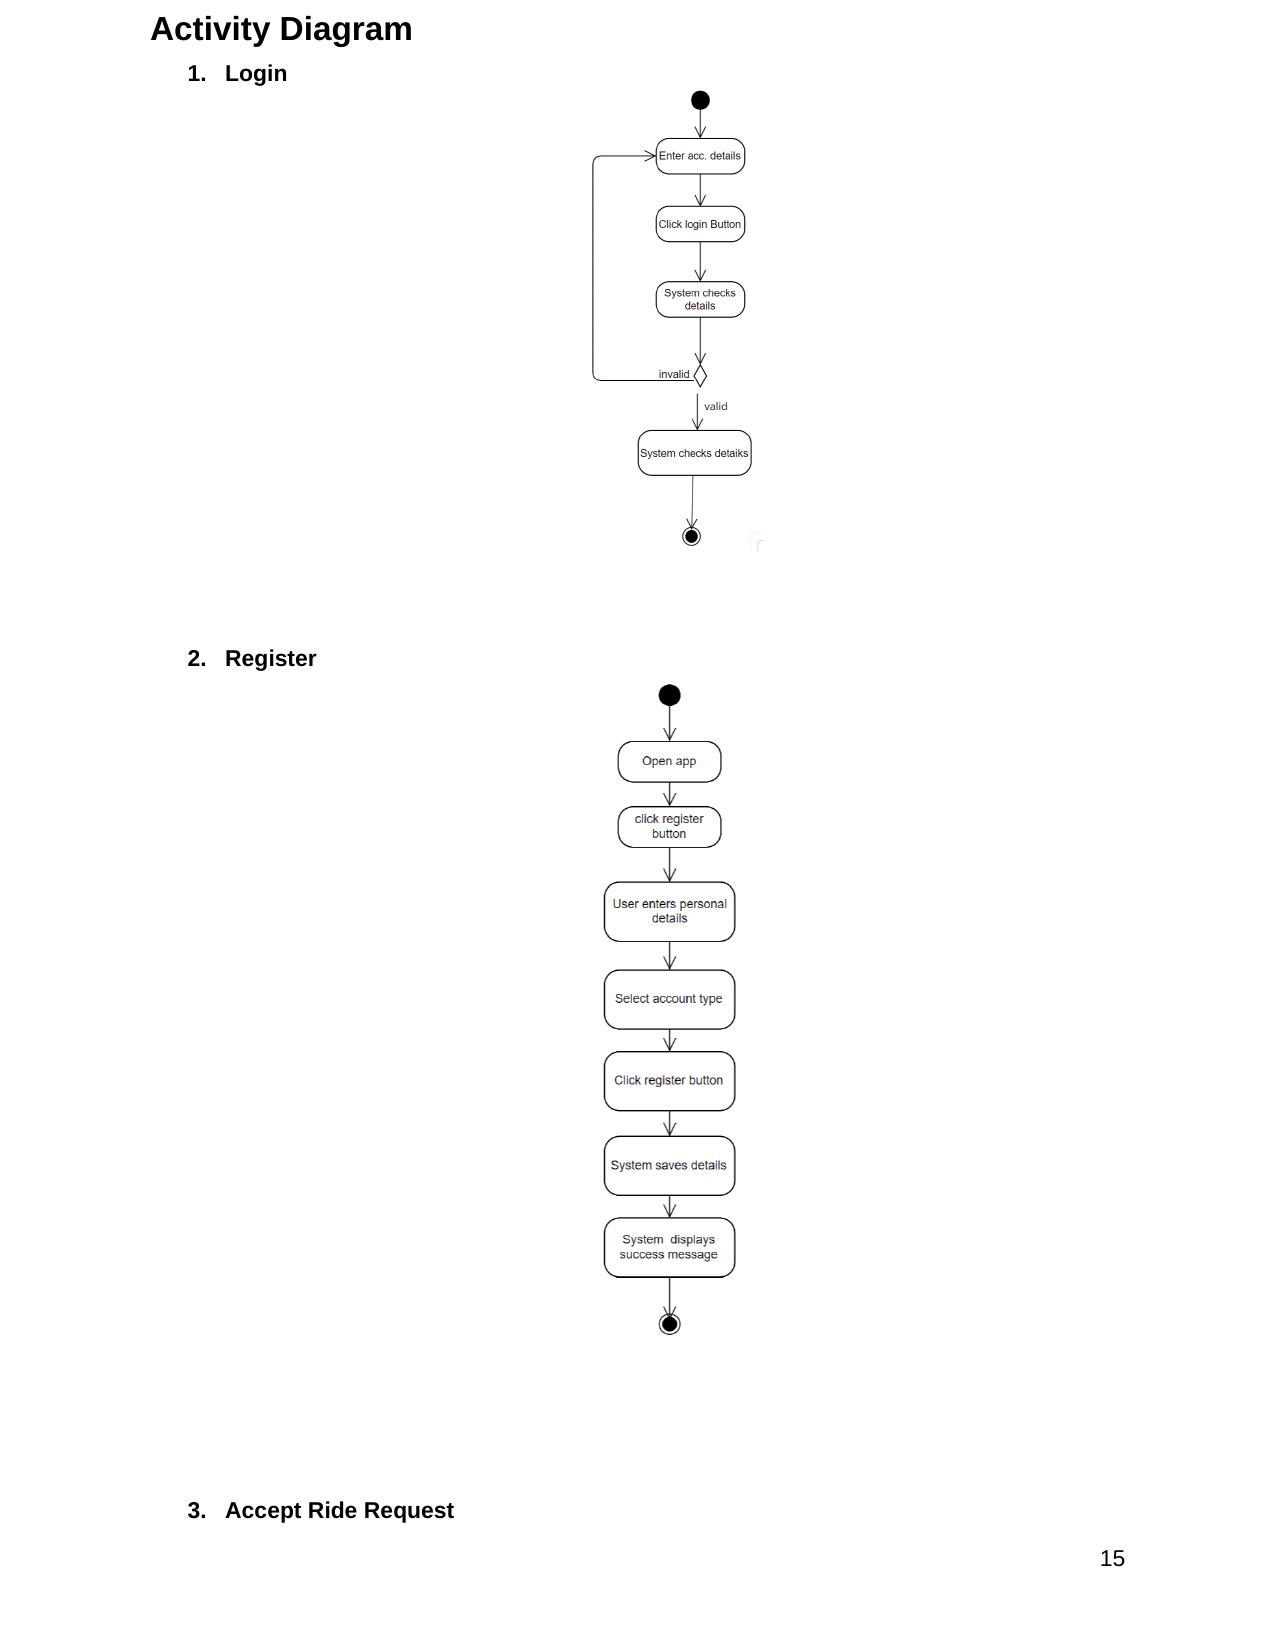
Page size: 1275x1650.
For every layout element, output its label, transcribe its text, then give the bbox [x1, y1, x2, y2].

list Register [187, 645, 1125, 672]
picture [586, 90, 764, 551]
subtitle Activity Diagram [150, 9, 1125, 48]
list Accept Ride Request [187, 1497, 1125, 1523]
picture [538, 675, 812, 1342]
list Login [187, 60, 1125, 87]
